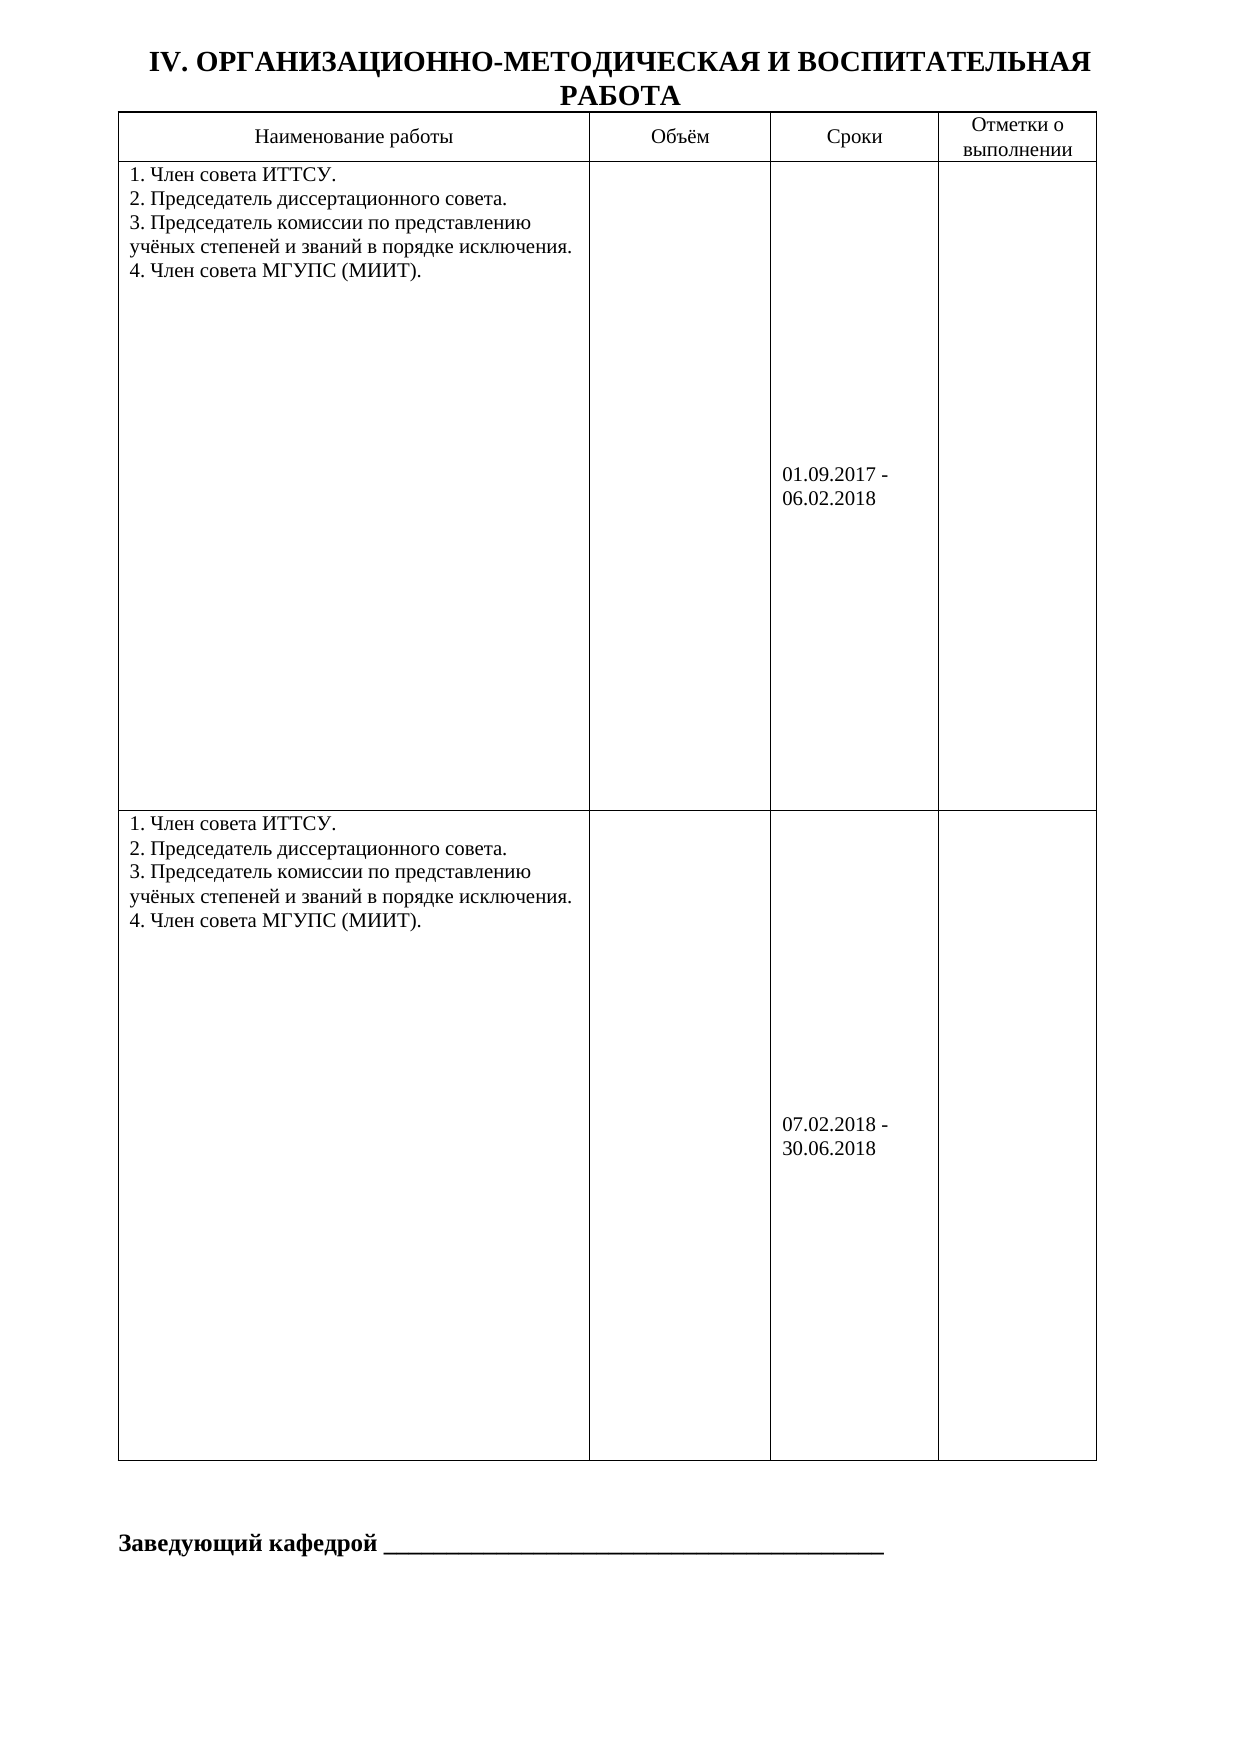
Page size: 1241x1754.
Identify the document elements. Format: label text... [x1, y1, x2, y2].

table_cell [939, 811, 1096, 1460]
table_cell 1. Член совета ИТТСУ. 2. Председатель диссертационного совета. 3. Председатель комиссии по представлению учёных степеней и званий в порядке исключения. 4. Член совета МГУПС (МИИТ). [119, 162, 589, 810]
table_header Отметки о выполнении [939, 113, 1096, 161]
table_header Объём [590, 113, 770, 161]
table_cell [939, 162, 1096, 810]
table_header Сроки [771, 113, 938, 161]
table_cell 1. Член совета ИТТСУ. 2. Председатель диссертационного совета. 3. Председатель комиссии по представлению учёных степеней и званий в порядке исключения. 4. Член совета МГУПС (МИИТ). [119, 811, 589, 1460]
table_cell [590, 811, 770, 1460]
text Заведующий кафедрой ________________________________________ [118, 1528, 1122, 1557]
table_cell 07.02.2018 - 30.06.2018 [771, 811, 938, 1460]
table_cell [590, 162, 770, 810]
table_cell 01.09.2017 - 06.02.2018 [771, 162, 938, 810]
text iv. Организационно-методическая и воспитательная работа [118, 44, 1122, 111]
table_header Наименование работы [119, 113, 589, 161]
